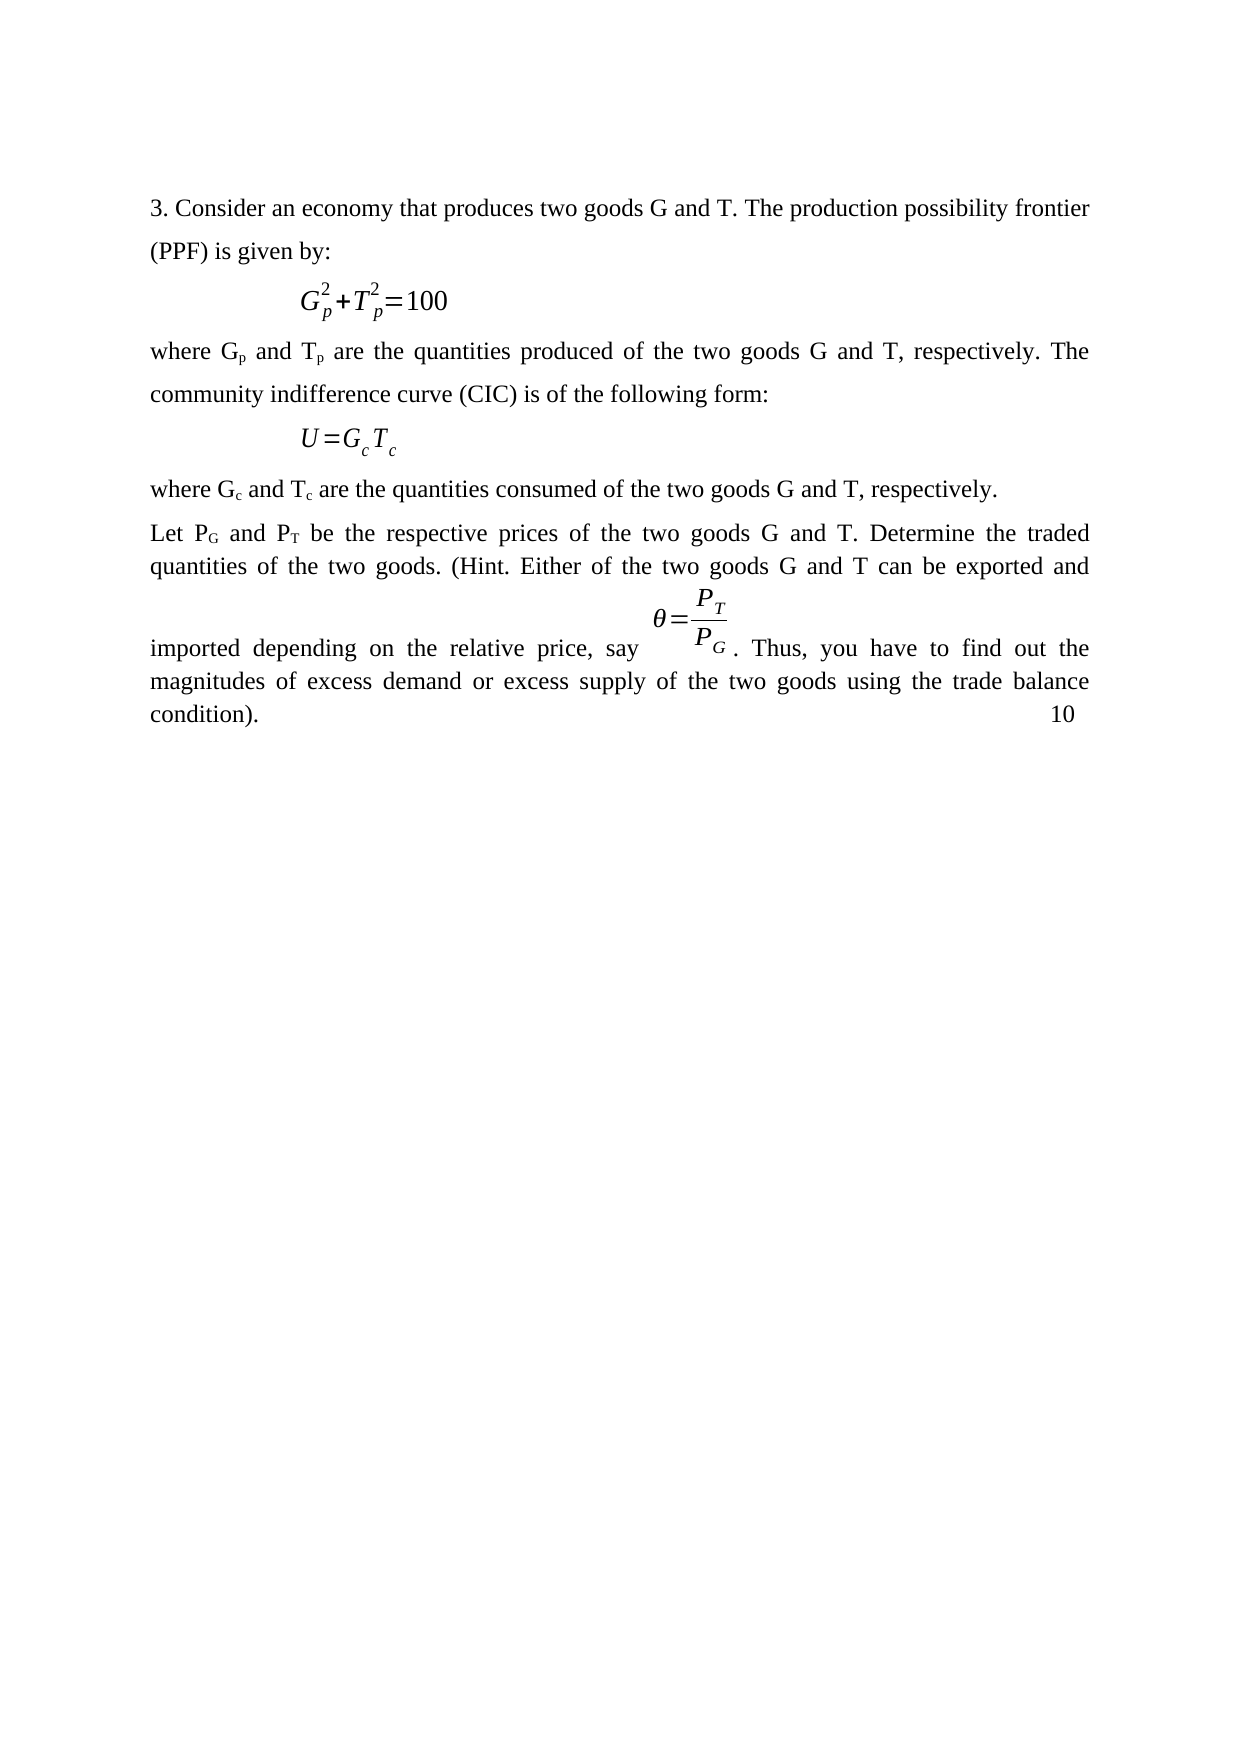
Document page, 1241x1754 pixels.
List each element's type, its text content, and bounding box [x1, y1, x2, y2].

text where Gp and Tp are the quantities produced of the two goods G and T, respectively. The community indifference curve (CIC) is of the following form: [150, 336, 1090, 408]
text where Gc and Tc are the quantities consumed of the two goods G and T, respectively. [150, 474, 1090, 503]
text Let PG and PT be the respective prices of the two goods G and T. Determine the traded quantities of the two goods. (Hint. Either of the two goods G and T can be exported and imported depending on the relative price, say . Thus, you have to find out the magnitudes of excess demand or excess supply of the two goods using the trade balance condition). 10 [150, 518, 1090, 728]
text 3. Consider an economy that produces two goods G and T. The production possibility frontier (PPF) is given by: [150, 193, 1090, 265]
